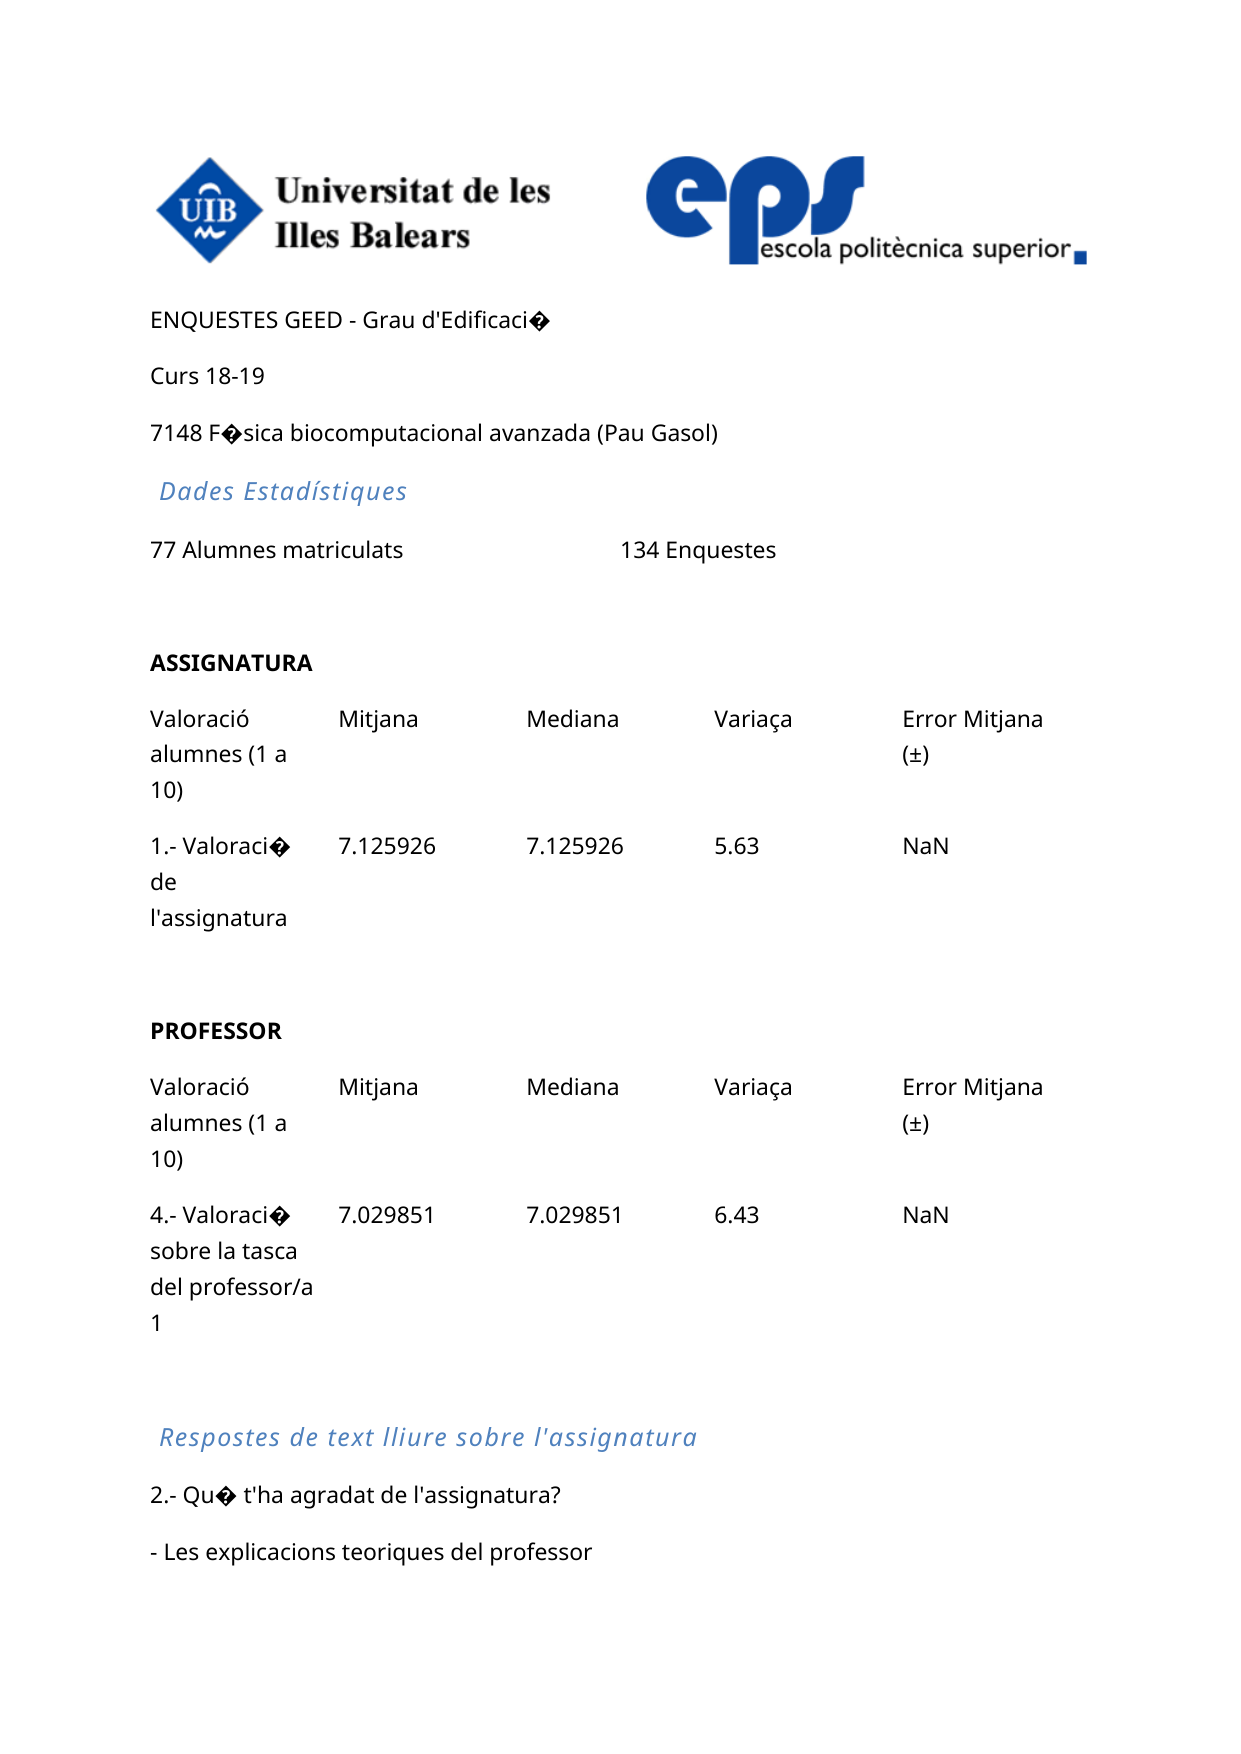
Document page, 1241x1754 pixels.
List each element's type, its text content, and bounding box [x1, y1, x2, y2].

table_cell Variaça [703, 703, 891, 830]
table_cell Mitjana [327, 703, 515, 830]
table_cell 7.125926 [515, 830, 703, 958]
table_cell Mediana [515, 1071, 703, 1199]
table_cell 7.029851 [515, 1199, 703, 1362]
text Curs 18-19 [150, 360, 1090, 392]
table_cell 7.029851 [327, 1199, 515, 1362]
table_cell Mitjana [327, 1071, 515, 1199]
table_cell Variaça [703, 1071, 891, 1199]
table_cell 1.- Valoraci� de l'assignatura [139, 830, 327, 958]
picture [150, 150, 1088, 278]
text - Les explicacions teoriques del professor [150, 1536, 1090, 1567]
text ENQUESTES GEED - Grau d'Edificaci� [150, 303, 1090, 335]
table_cell 4.- Valoraci� sobre la tasca del professor/a 1 [139, 1199, 327, 1362]
table_cell NaN [891, 1199, 1079, 1362]
table_cell Valoració alumnes (1 a 10) [139, 703, 327, 830]
table_cell 6.43 [703, 1199, 891, 1362]
table_cell Valoració alumnes (1 a 10) [139, 1071, 327, 1199]
table_cell Mediana [515, 703, 703, 830]
subtitle Dades Estadístiques [159, 474, 1090, 508]
table_cell Error Mitjana (±) [891, 1071, 1079, 1199]
text 7148 F�sica biocomputacional avanzada (Pau Gasol) [150, 417, 1090, 448]
table_header 134 Enquestes [609, 534, 1079, 590]
table_header ASSIGNATURA [139, 647, 1079, 702]
table_header 77 Alumnes matriculats [139, 534, 609, 590]
subtitle Respostes de text lliure sobre l'assignatura [159, 1419, 1090, 1453]
table_cell NaN [891, 830, 1079, 958]
table_header PROFESSOR [139, 1015, 1079, 1071]
table_cell Error Mitjana (±) [891, 703, 1079, 830]
text 2.- Qu� t'ha agradat de l'assignatura? [150, 1479, 1090, 1510]
table_cell 7.125926 [327, 830, 515, 958]
table_cell 5.63 [703, 830, 891, 958]
